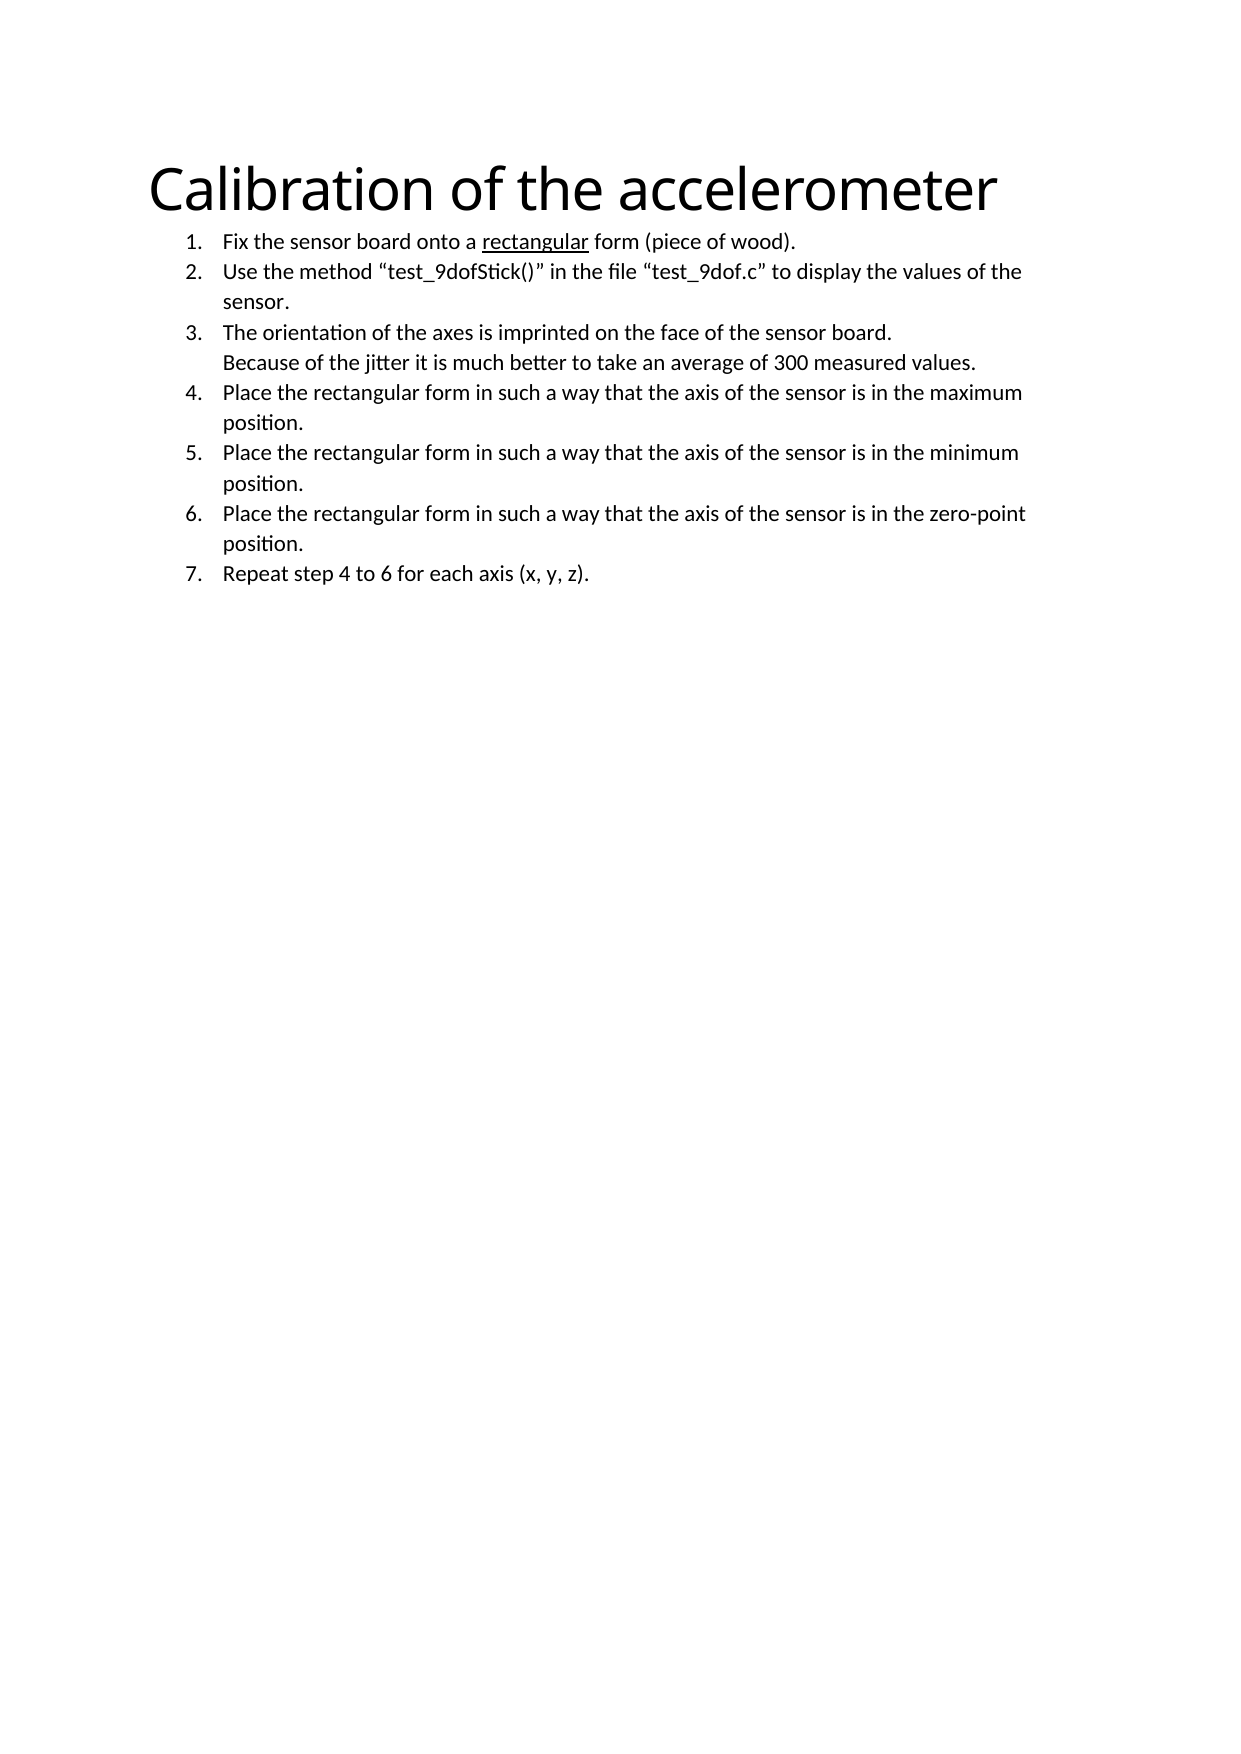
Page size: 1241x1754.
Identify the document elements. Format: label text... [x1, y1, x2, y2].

list Fix the sensor board onto a rectangular form (piece of wood). [185, 227, 1093, 255]
list Place the rectangular form in such a way that the axis of the sensor is in the minimum position. [185, 438, 1093, 497]
list Place the rectangular form in such a way that the axis of the sensor is in the zero-point position. [185, 499, 1093, 557]
list Use the method “test_9dofStick()” in the file “test_9dof.c” to display the values of the sensor. [185, 257, 1093, 316]
list Because of the jitter it is much better to take an average of 300 measured values. [223, 348, 1093, 376]
list Place the rectangular form in such a way that the axis of the sensor is in the maximum position. [185, 378, 1093, 436]
title Calibration of the accelerometer [148, 148, 1093, 227]
list The orientation of the axes is imprinted on the face of the sensor board. [185, 318, 1093, 346]
list Repeat step 4 to 6 for each axis (x, y, z). [185, 559, 1093, 587]
